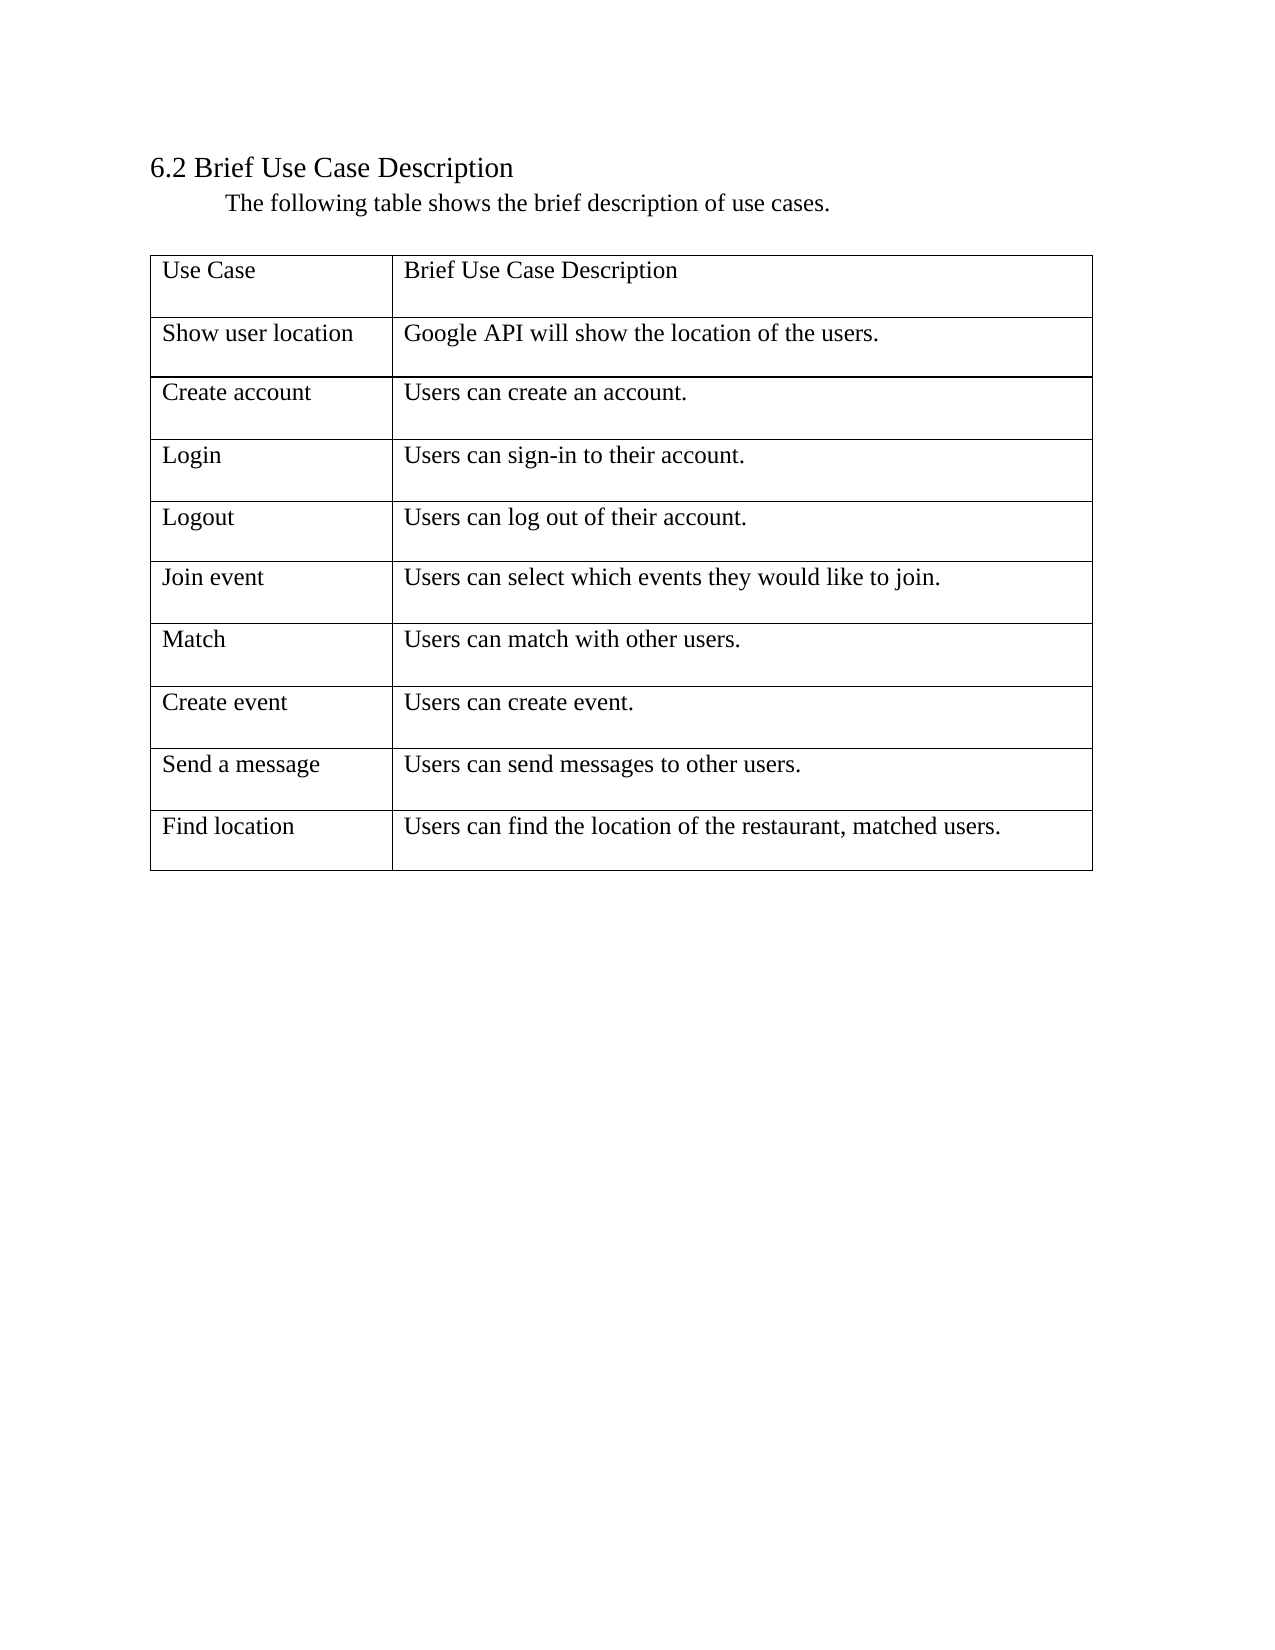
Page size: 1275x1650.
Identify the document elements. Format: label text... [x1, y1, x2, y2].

table_cell Users can create event. [393, 687, 1092, 748]
table_cell Google API will show the location of the users. [393, 318, 1092, 376]
table_cell Users can log out of their account. [393, 502, 1092, 561]
table_cell Show user location [151, 318, 392, 376]
table_cell Users can sign-in to their account. [393, 440, 1092, 501]
text 6.2 Brief Use Case Description [150, 150, 1125, 183]
text The following table shows the brief description of use cases. [150, 188, 1125, 217]
table_cell Create event [151, 687, 392, 748]
table_cell Logout [151, 502, 392, 561]
table_cell Match [151, 624, 392, 686]
table_cell Send a message [151, 749, 392, 810]
table_cell Users can create an account. [393, 378, 1092, 439]
table_header Brief Use Case Description [393, 256, 1092, 317]
table_cell Users can find the location of the restaurant, matched users. [393, 811, 1092, 870]
table_header Use Case [151, 256, 392, 317]
table_cell Find location [151, 811, 392, 870]
table_cell Users can match with other users. [393, 624, 1092, 686]
table_cell Login [151, 440, 392, 501]
table_cell Join event [151, 562, 392, 623]
table_cell Users can select which events they would like to join. [393, 562, 1092, 623]
table_cell Create account [151, 378, 392, 439]
table_cell Users can send messages to other users. [393, 749, 1092, 810]
